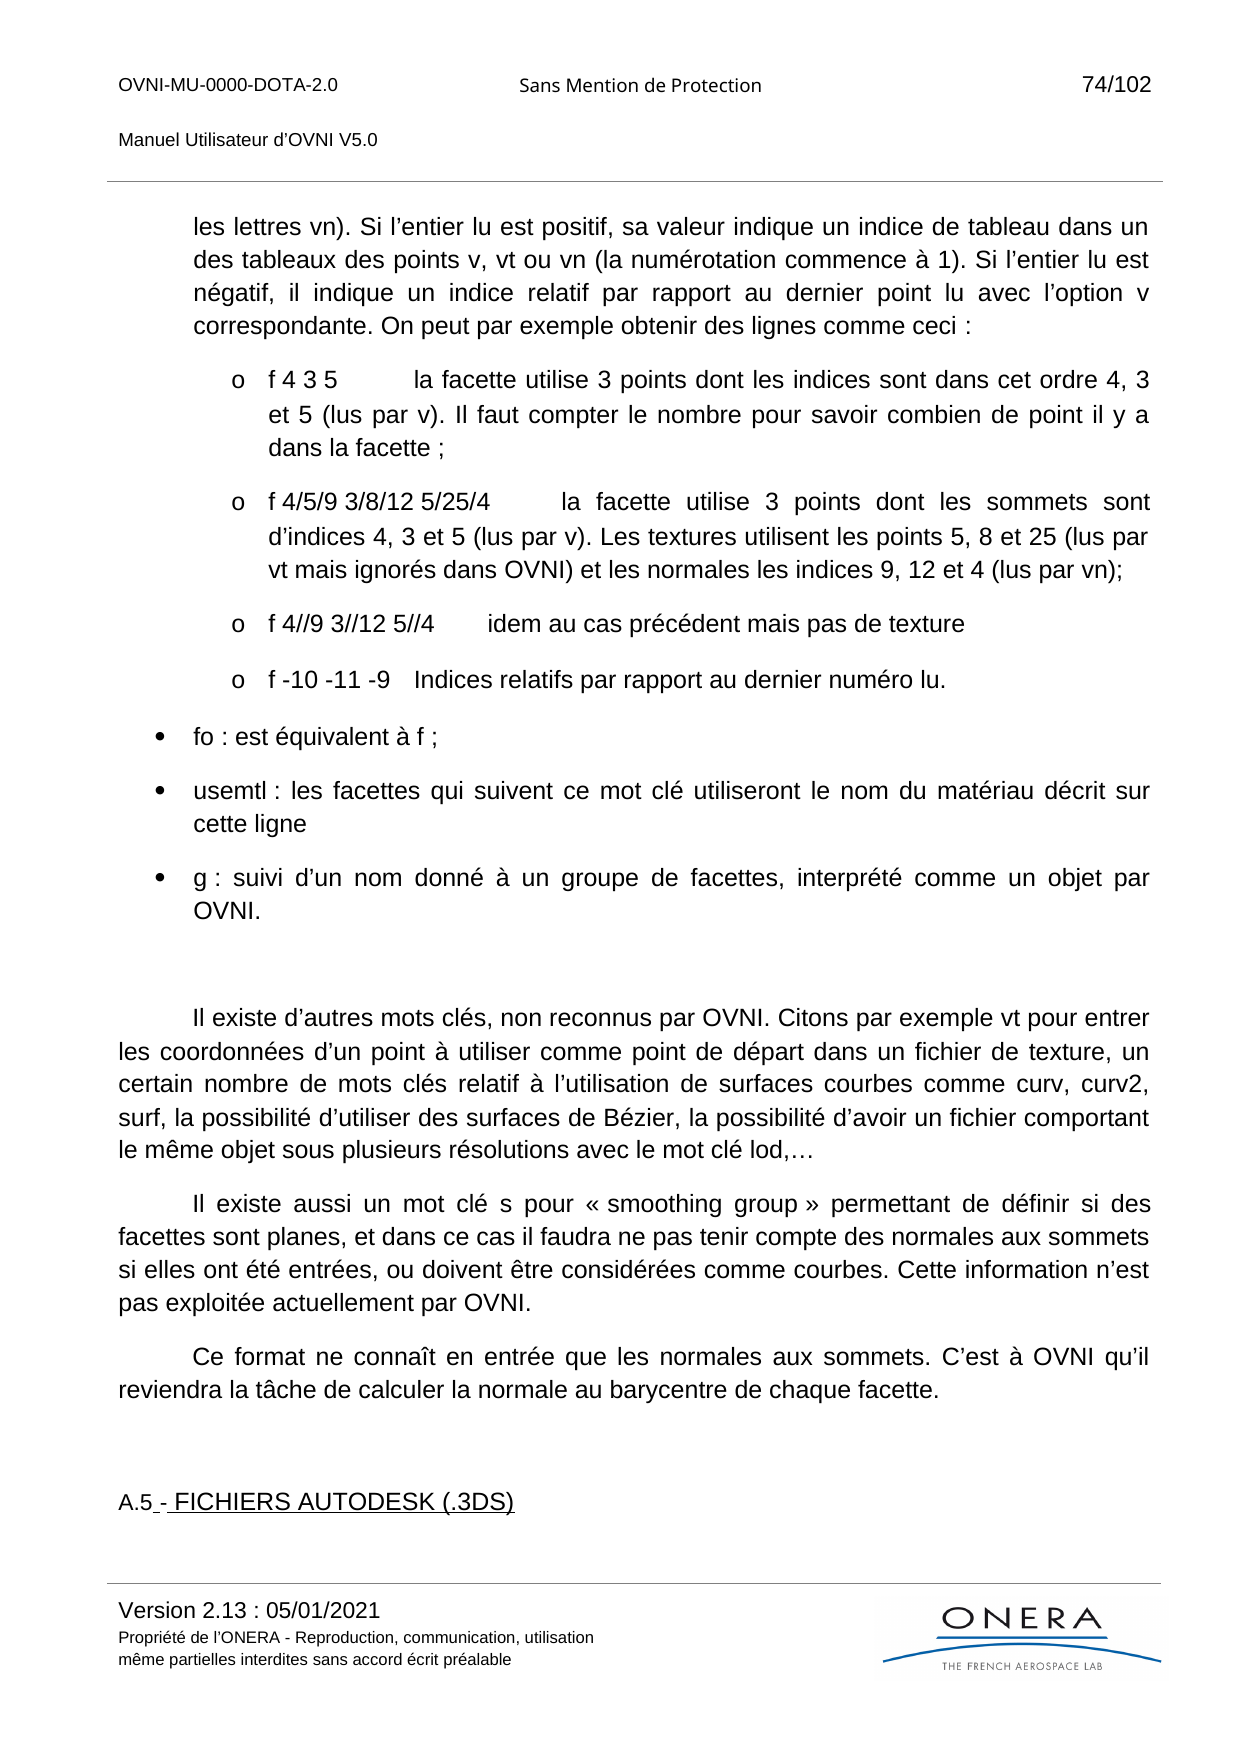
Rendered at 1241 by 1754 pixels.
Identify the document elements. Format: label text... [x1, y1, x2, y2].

list f 4 3 5 la facette utilise 3 points dont les indices sont dans cet ordre 4, 3 et 5 (lus par v). Il faut compter le nombre pour savoir combien de point il y a dans la facette ; [231, 365, 1152, 462]
text Fichiers Autodesk (.3ds) [118, 1487, 1152, 1516]
list usemtl : les facettes qui suivent ce mot clé utiliseront le nom du matériau décrit sur cette ligne [156, 776, 1152, 837]
text Il existe d’autres mots clés, non reconnus par OVNI. Citons par exemple vt pour entrer les coordonnées d’un point à utiliser comme point de départ dans un fichier de texture, un certain nombre de mots clés relatif à l’utilisation de surfaces courbes comme curv, curv2, surf, la possibilité d’utiliser des surfaces de Bézier, la possibilité d’avoir un fichier comportant le même objet sous plusieurs résolutions avec le mot clé lod,… [118, 1003, 1152, 1164]
picture [874, 1596, 1170, 1681]
list f -10 -11 -9 Indices relatifs par rapport au dernier numéro lu. [231, 665, 1152, 696]
text Il existe aussi un mot clé s pour « smoothing group » permettant de définir si des facettes sont planes, et dans ce cas il faudra ne pas tenir compte des normales aux sommets si elles ont été entrées, ou doivent être considérées comme courbes. Cette information n’est pas exploitée actuellement par OVNI. [118, 1189, 1152, 1317]
list fo : est équivalent à f ; [156, 722, 1152, 751]
text Ce format ne connaît en entrée que les normales aux sommets. C’est à OVNI qu’il reviendra la tâche de calculer la normale au barycentre de chaque facette. [118, 1342, 1152, 1404]
list g : suivi d’un nom donné à un groupe de facettes, interprété comme un objet par OVNI. [156, 863, 1152, 924]
list f 4/5/9 3/8/12 5/25/4 la facette utilise 3 points dont les sommets sont d’indices 4, 3 et 5 (lus par v). Les textures utilisent les points 5, 8 et 25 (lus par vt mais ignorés dans OVNI) et les normales les indices 9, 12 et 4 (lus par vn); [231, 487, 1152, 584]
list f 4//9 3//12 5//4 idem au cas précédent mais pas de texture [231, 609, 1152, 640]
